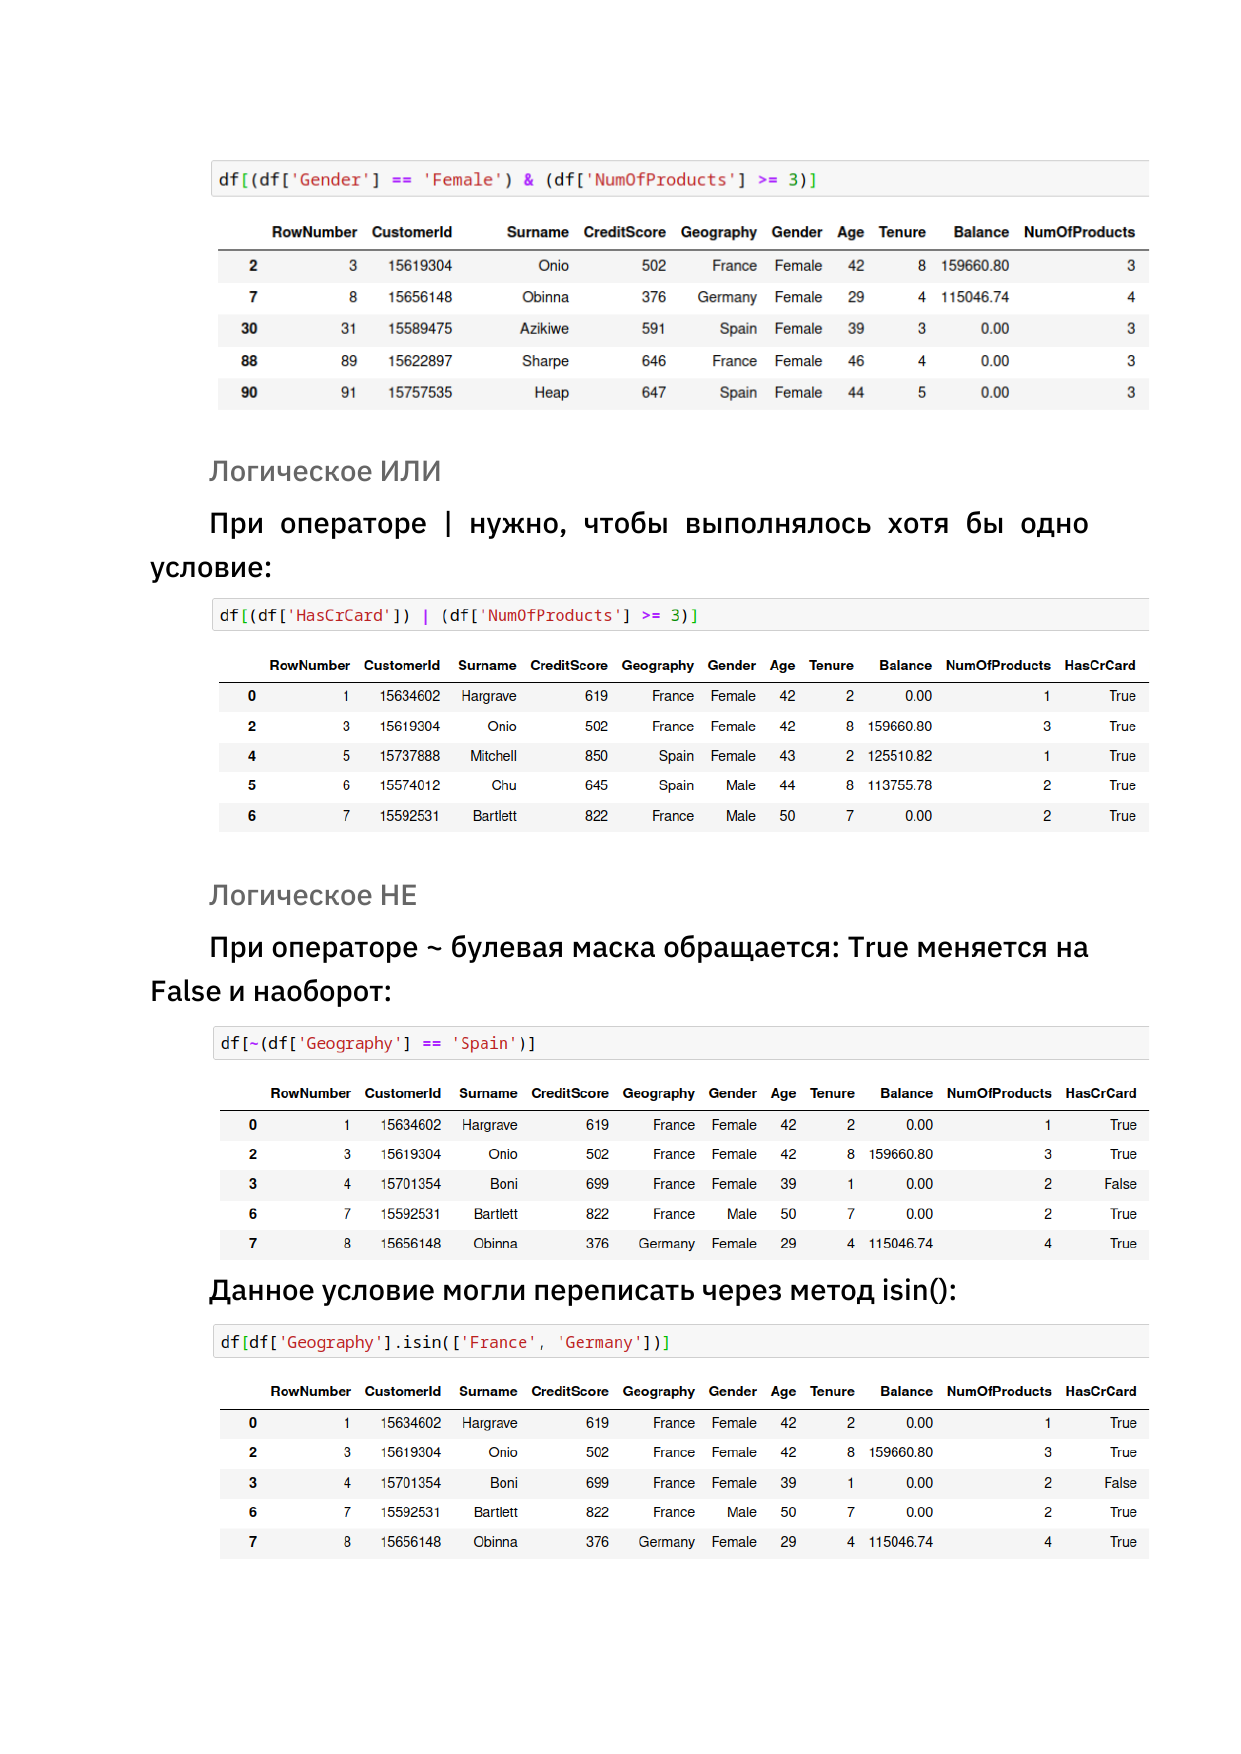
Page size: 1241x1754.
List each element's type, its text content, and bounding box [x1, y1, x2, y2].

text При операторе | нужно, чтобы выполнялось хотя бы одно условие: [150, 504, 1090, 585]
picture [208, 590, 1150, 843]
text При операторе ~ булевая маска обращается: True меняется на False и наоборот: [150, 928, 1090, 1009]
subtitle Логическое НЕ [150, 876, 1090, 914]
picture [208, 1314, 1150, 1567]
picture [208, 150, 1150, 419]
subtitle Логическое ИЛИ [150, 452, 1090, 490]
picture [208, 1014, 1150, 1267]
text Данное условие могли переписать через метод isin(): [150, 1271, 1090, 1309]
